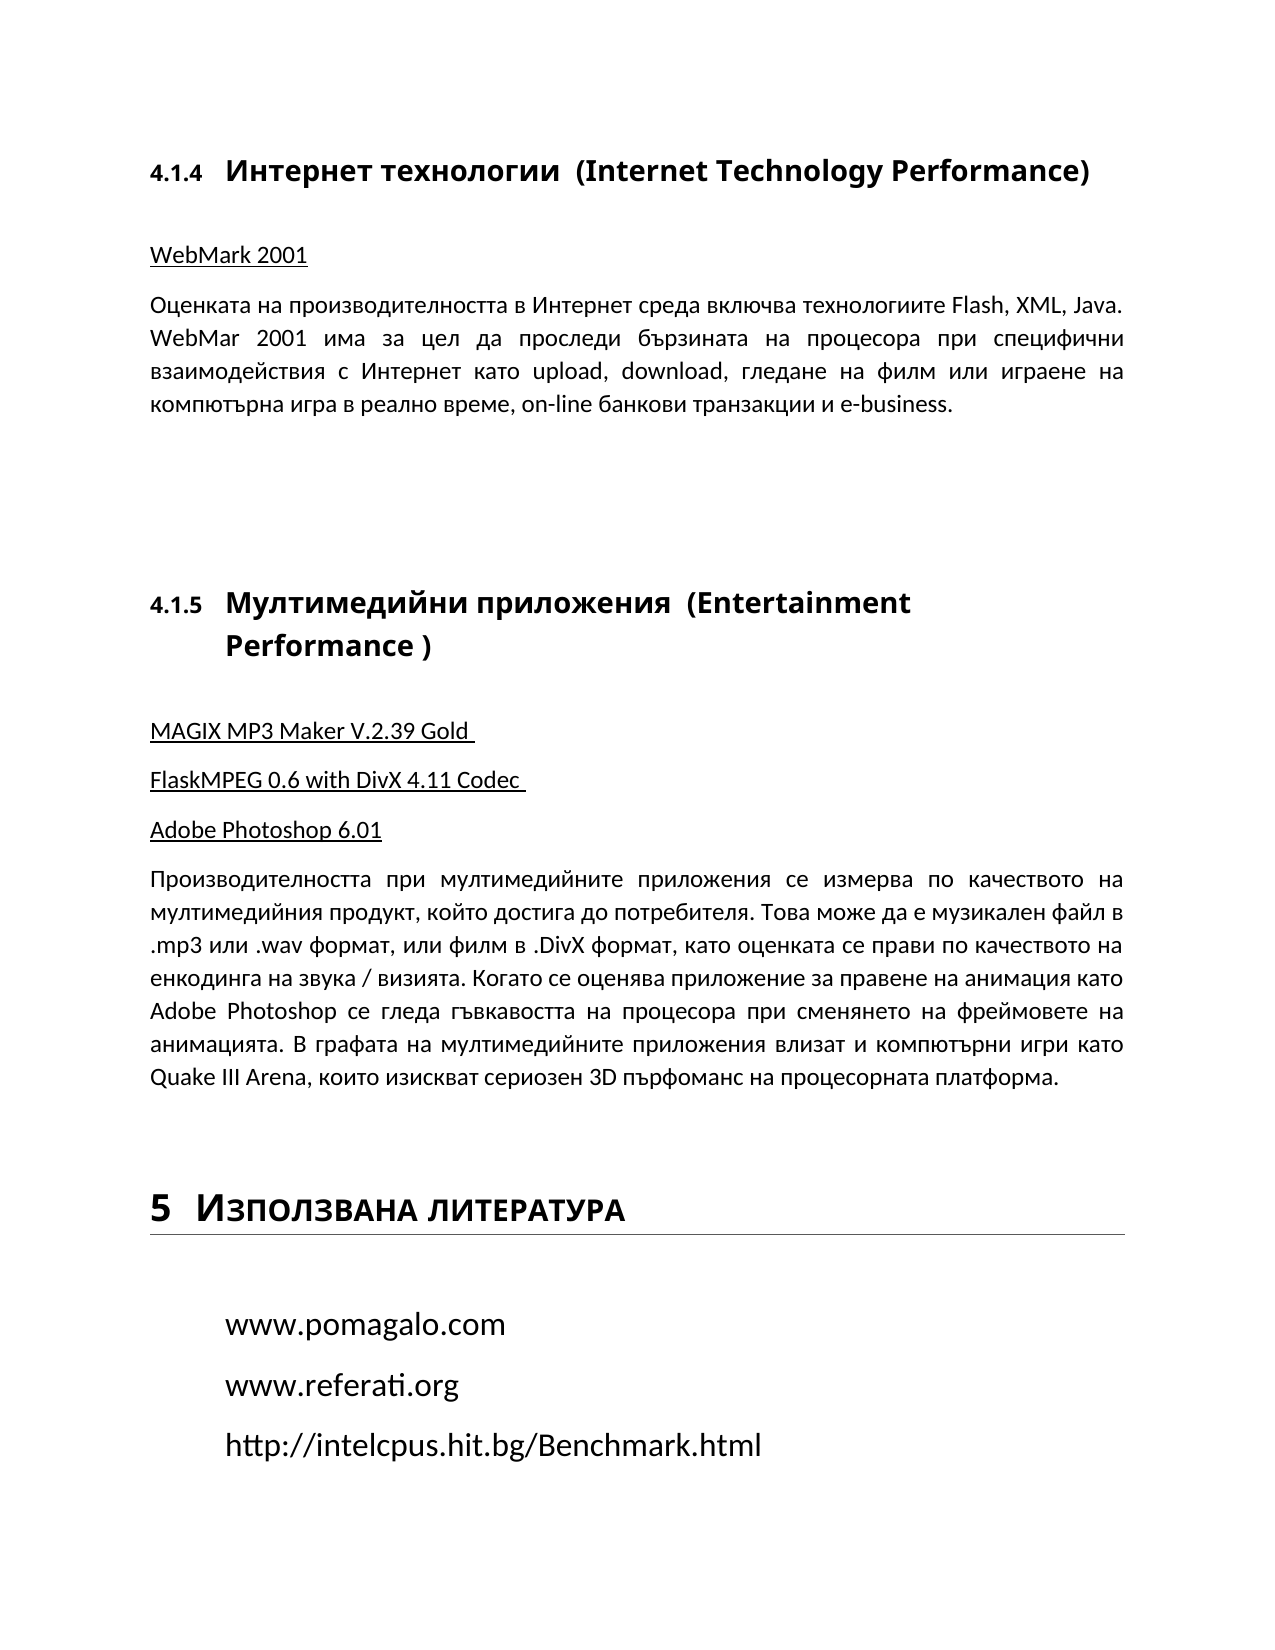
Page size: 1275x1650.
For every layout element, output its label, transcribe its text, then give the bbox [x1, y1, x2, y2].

text WebMark 2001 [150, 240, 1125, 270]
text Оценката на производителността в Интернет среда включва технологиите Flash, XML, Java. WebMar 2001 има за цел да проследи бързината на процесора при специфични взаимодействия с Интернет като upload, download, гледане на филм или играене на компютърна игра в реално време, on-line банкови транзакции и e-business. [150, 289, 1125, 418]
text FlaskMPEG 0.6 with DivX 4.11 Codec [150, 764, 1125, 795]
subtitle Използвана литература [150, 1181, 1125, 1234]
text Adobe Photoshop 6.01 [150, 814, 1125, 844]
text http://intelcpus.hit.bg/Benchmark.html [225, 1424, 1125, 1465]
text Производителността при мултимедийните приложения се измерва по качеството на мултимедийния продукт, който достига до потребителя. Това може да е музикален файл в .mp3 или .wav формат, или филм в .DivX формат, като оценката се прави по качеството на енкодинга на звука / визията. Когато се оценява приложение за правене на анимация като Adobe Photoshop се гледа гъвкавостта на процесора при сменянето на фреймовете на анимацията. В графата на мултимедийните приложения влизат и компютърни игри като Quake III Arena, които изискват сериозен 3D пърфоманс на процесорната платформа. [150, 864, 1125, 1092]
subtitle Интернет технологии (Internet Technology Performance) [150, 150, 1125, 190]
text www.referati.org [225, 1363, 1125, 1404]
text MAGIX MP3 Maker V.2.39 Gold [150, 715, 1125, 745]
subtitle Мултимедийни приложения (Entertainment Performance ) [150, 582, 1125, 665]
text www.pomagalo.com [225, 1303, 1125, 1344]
